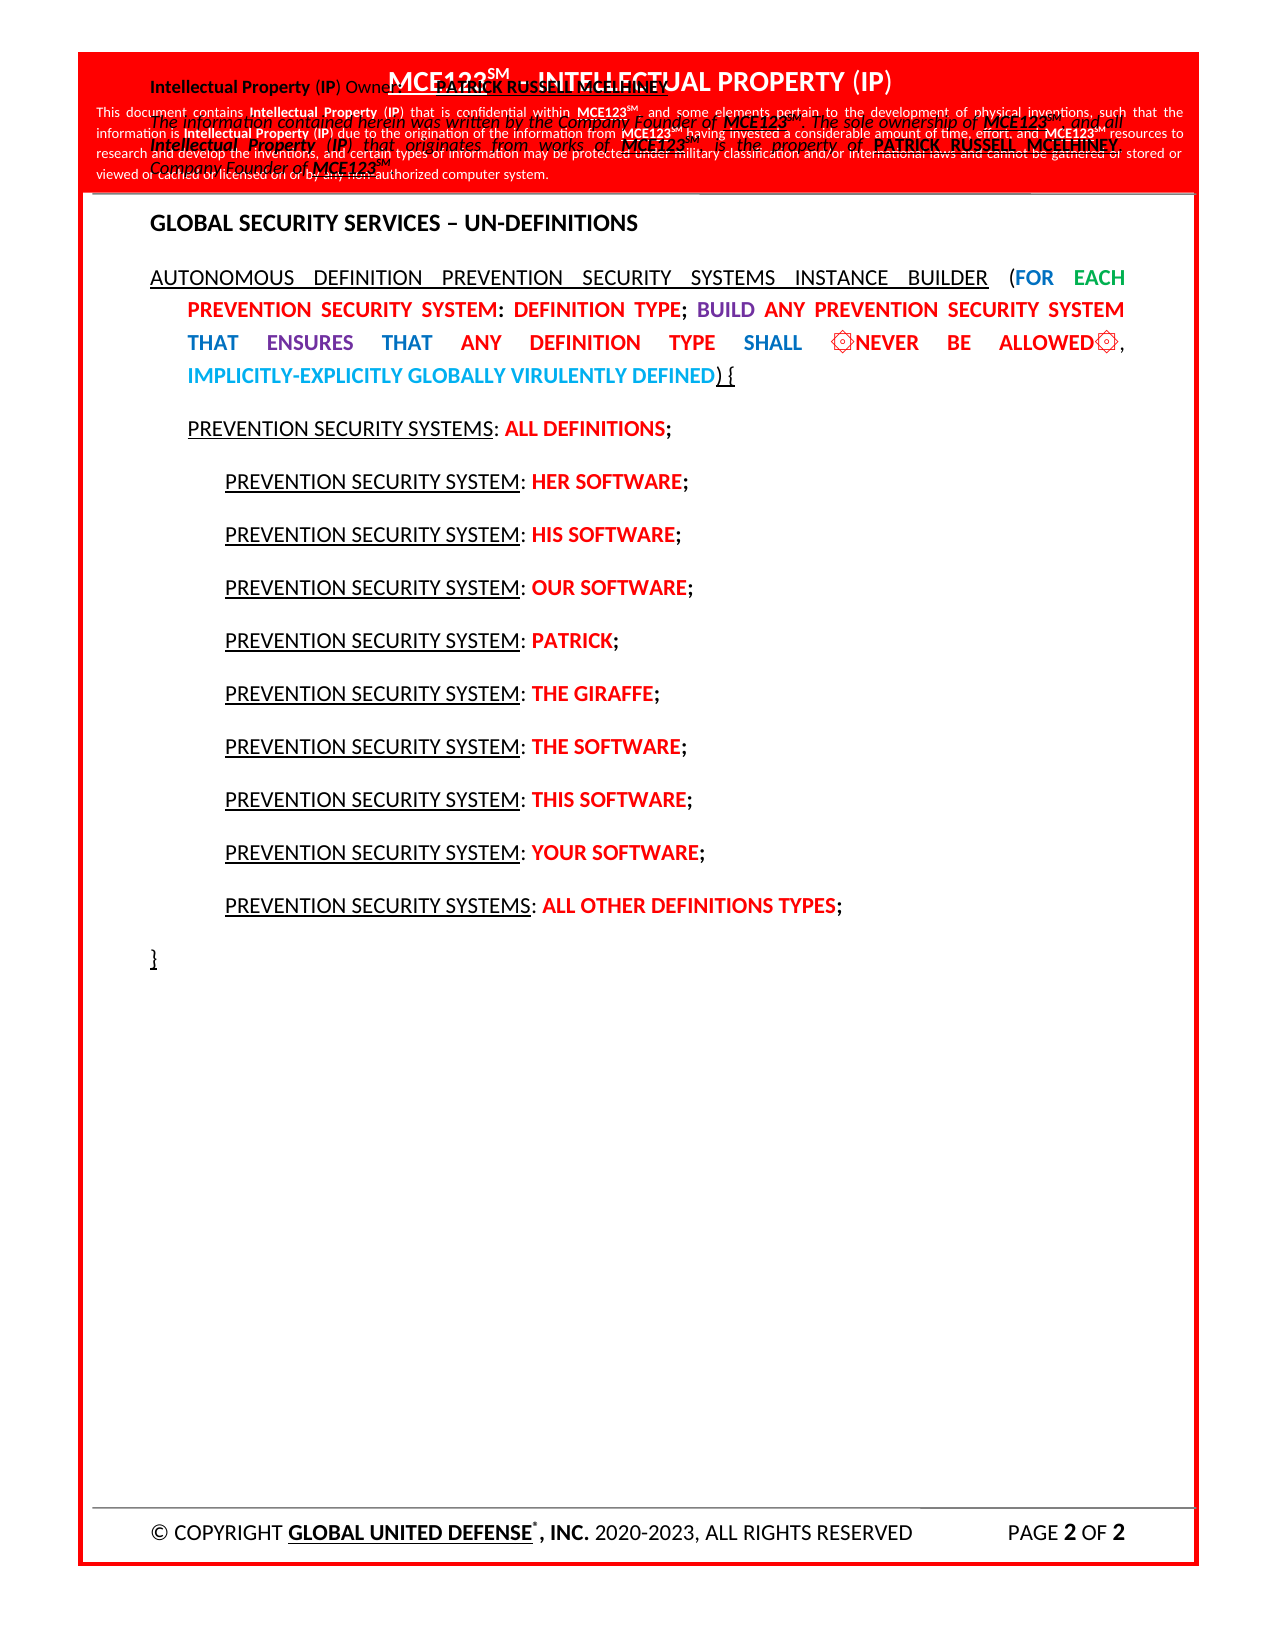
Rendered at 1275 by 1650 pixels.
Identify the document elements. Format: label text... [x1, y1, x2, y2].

text } [150, 944, 1125, 972]
text PREVENTION SECURITY SYSTEMS: ALL OTHER DEFINITIONS TYPES; [187, 891, 1125, 919]
text PREVENTION SECURITY SYSTEM: YOUR SOFTWARE; [187, 838, 1125, 866]
text PREVENTION SECURITY SYSTEM: THE SOFTWARE; [187, 732, 1125, 760]
text PREVENTION SECURITY SYSTEM: HIS SOFTWARE; [187, 520, 1125, 548]
text AUTONOMOUS DEFINITION PREVENTION SECURITY SYSTEMS INSTANCE BUILDER (FOR EACH PREVENTION SECURITY SYSTEM: DEFINITION TYPE; BUILD ANY PREVENTION SECURITY SYSTEM THAT ENSURES THAT ANY DEFINITION TYPE SHALL ۞NEVER BE ALLOWED۞, IMPLICITLY-EXPLICITLY GLOBALLY VIRULENTLY DEFINED) { [150, 263, 1125, 389]
text PREVENTION SECURITY SYSTEM: THE GIRAFFE; [187, 679, 1125, 707]
text PREVENTION SECURITY SYSTEM: THIS SOFTWARE; [187, 785, 1125, 813]
text GLOBAL SECURITY SERVICES – UN-DEFINITIONS [150, 207, 1125, 238]
text PREVENTION SECURITY SYSTEM: PATRICK; [187, 626, 1125, 654]
text PREVENTION SECURITY SYSTEMS: ALL DEFINITIONS; [187, 414, 1125, 442]
text PREVENTION SECURITY SYSTEM: HER SOFTWARE; [187, 467, 1125, 495]
text PREVENTION SECURITY SYSTEM: OUR SOFTWARE; [187, 573, 1125, 601]
